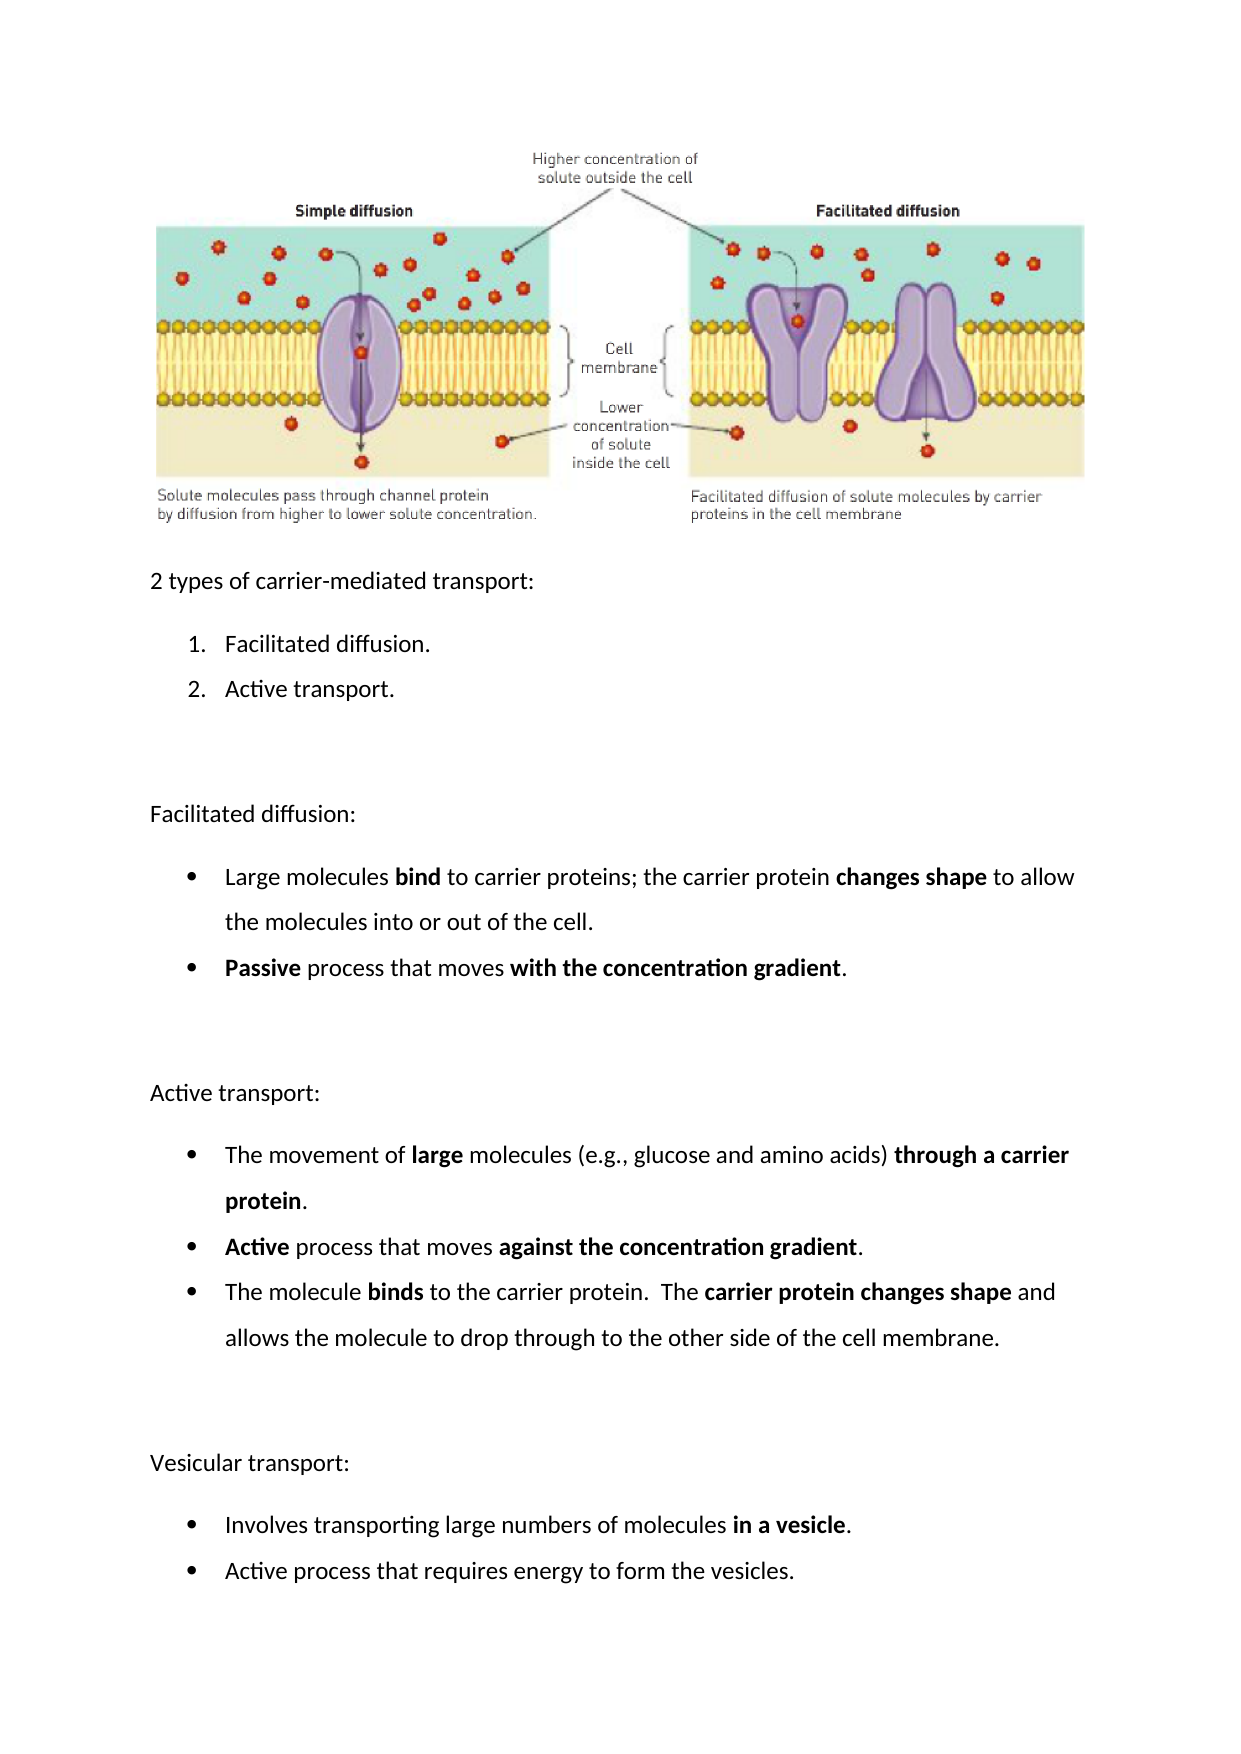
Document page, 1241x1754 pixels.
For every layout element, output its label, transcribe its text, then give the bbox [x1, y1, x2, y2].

list Passive process that moves with the concentration gradient. [187, 952, 1090, 983]
list Large molecules bind to carrier proteins; the carrier protein changes shape to allow the molecules into or out of the cell. [187, 861, 1090, 937]
text 2 types of carrier-mediated transport: [150, 565, 1090, 596]
list Active transport. [187, 673, 1090, 704]
list Active process that moves against the concentration gradient. [187, 1231, 1090, 1261]
text Active transport: [150, 1077, 1090, 1107]
list Facilitated diffusion. [187, 628, 1090, 658]
list Involves transporting large numbers of molecules in a vesicle. [187, 1509, 1090, 1540]
list The molecule binds to the carrier protein. The carrier protein changes shape and allows the molecule to drop through to the other side of the cell membrane. [187, 1277, 1090, 1353]
text Facilitated diffusion: [150, 798, 1090, 829]
list The movement of large molecules (e.g., glucose and amino acids) through a carrier protein. [187, 1139, 1090, 1216]
picture [150, 150, 1091, 535]
list Active process that requires energy to form the vesicles. [187, 1555, 1090, 1586]
text Vesicular transport: [150, 1447, 1090, 1478]
